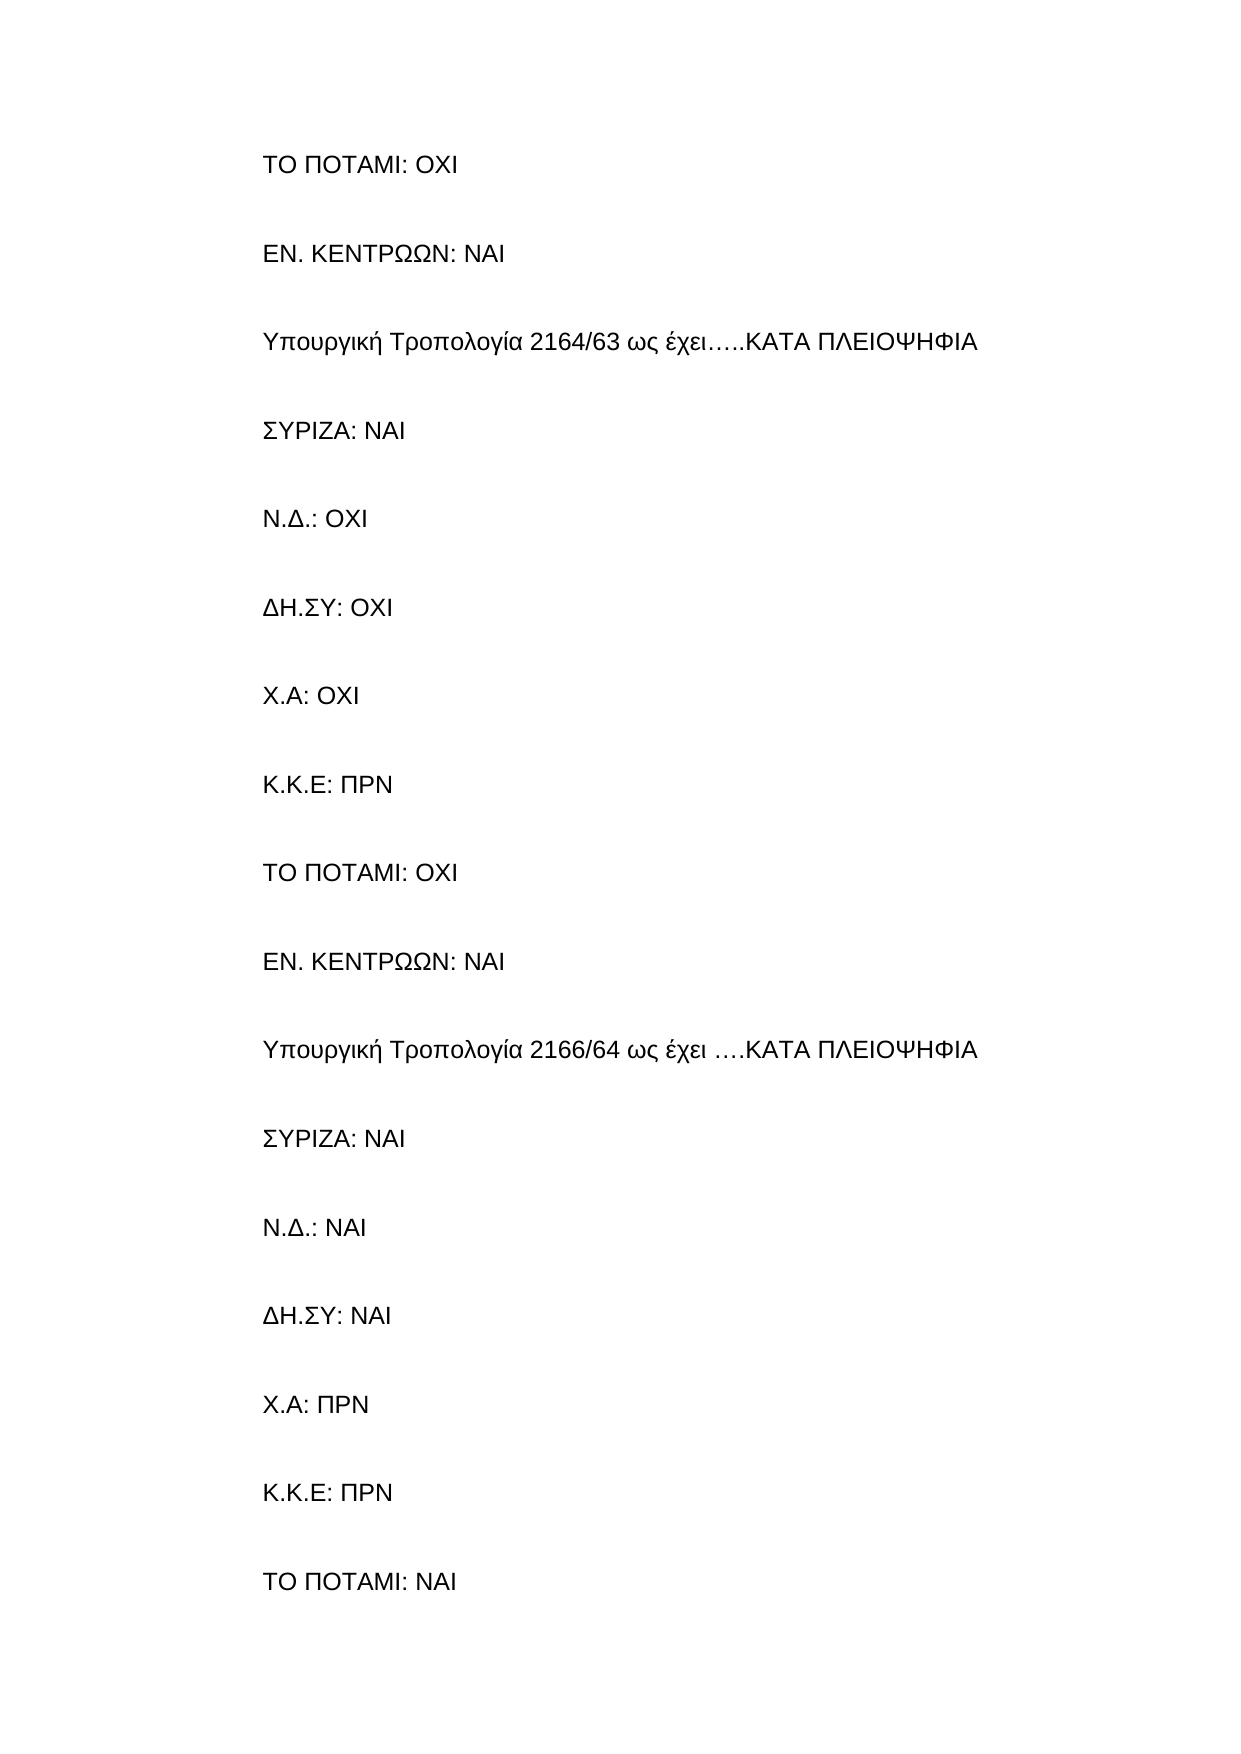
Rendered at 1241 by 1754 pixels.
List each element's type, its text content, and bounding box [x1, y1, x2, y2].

text ΤΟ ΠΟΤΑΜΙ: ΝΑΙ [187, 1567, 1053, 1595]
text Ν.Δ.: OXI [187, 504, 1053, 533]
text Ν.Δ.: ΝΑΙ [187, 1212, 1053, 1241]
text ΔΗ.ΣΥ: OXI [187, 593, 1053, 621]
text ΤΟ ΠΟΤΑΜΙ: OXI [187, 858, 1053, 887]
text ΕΝ. ΚΕΝΤΡΩΩΝ: ΝΑΙ [187, 947, 1053, 976]
text Υπουργική Τροπολογία 2164/63 ως έχει…..ΚΑΤΑ ΠΛΕΙΟΨΗΦΙΑ [187, 327, 1053, 356]
text ΔΗ.ΣΥ: ΝΑΙ [187, 1301, 1053, 1330]
text Χ.Α: OXI [187, 681, 1053, 710]
text Χ.Α: ΠΡΝ [187, 1389, 1053, 1418]
text ΕΝ. ΚΕΝΤΡΩΩΝ: ΝΑΙ [187, 238, 1053, 267]
text Κ.Κ.Ε: ΠΡΝ [187, 1478, 1053, 1507]
text ΣΥΡΙΖΑ: ΝΑΙ [187, 416, 1053, 444]
text Υπουργική Τροπολογία 2166/64 ως έχει ….ΚΑΤΑ ΠΛΕΙΟΨΗΦΙΑ [187, 1035, 1053, 1064]
text Κ.Κ.Ε: ΠΡΝ [187, 770, 1053, 798]
text ΤΟ ΠΟΤΑΜΙ: OXI [187, 150, 1053, 179]
text ΣΥΡΙΖΑ: ΝΑΙ [187, 1124, 1053, 1153]
